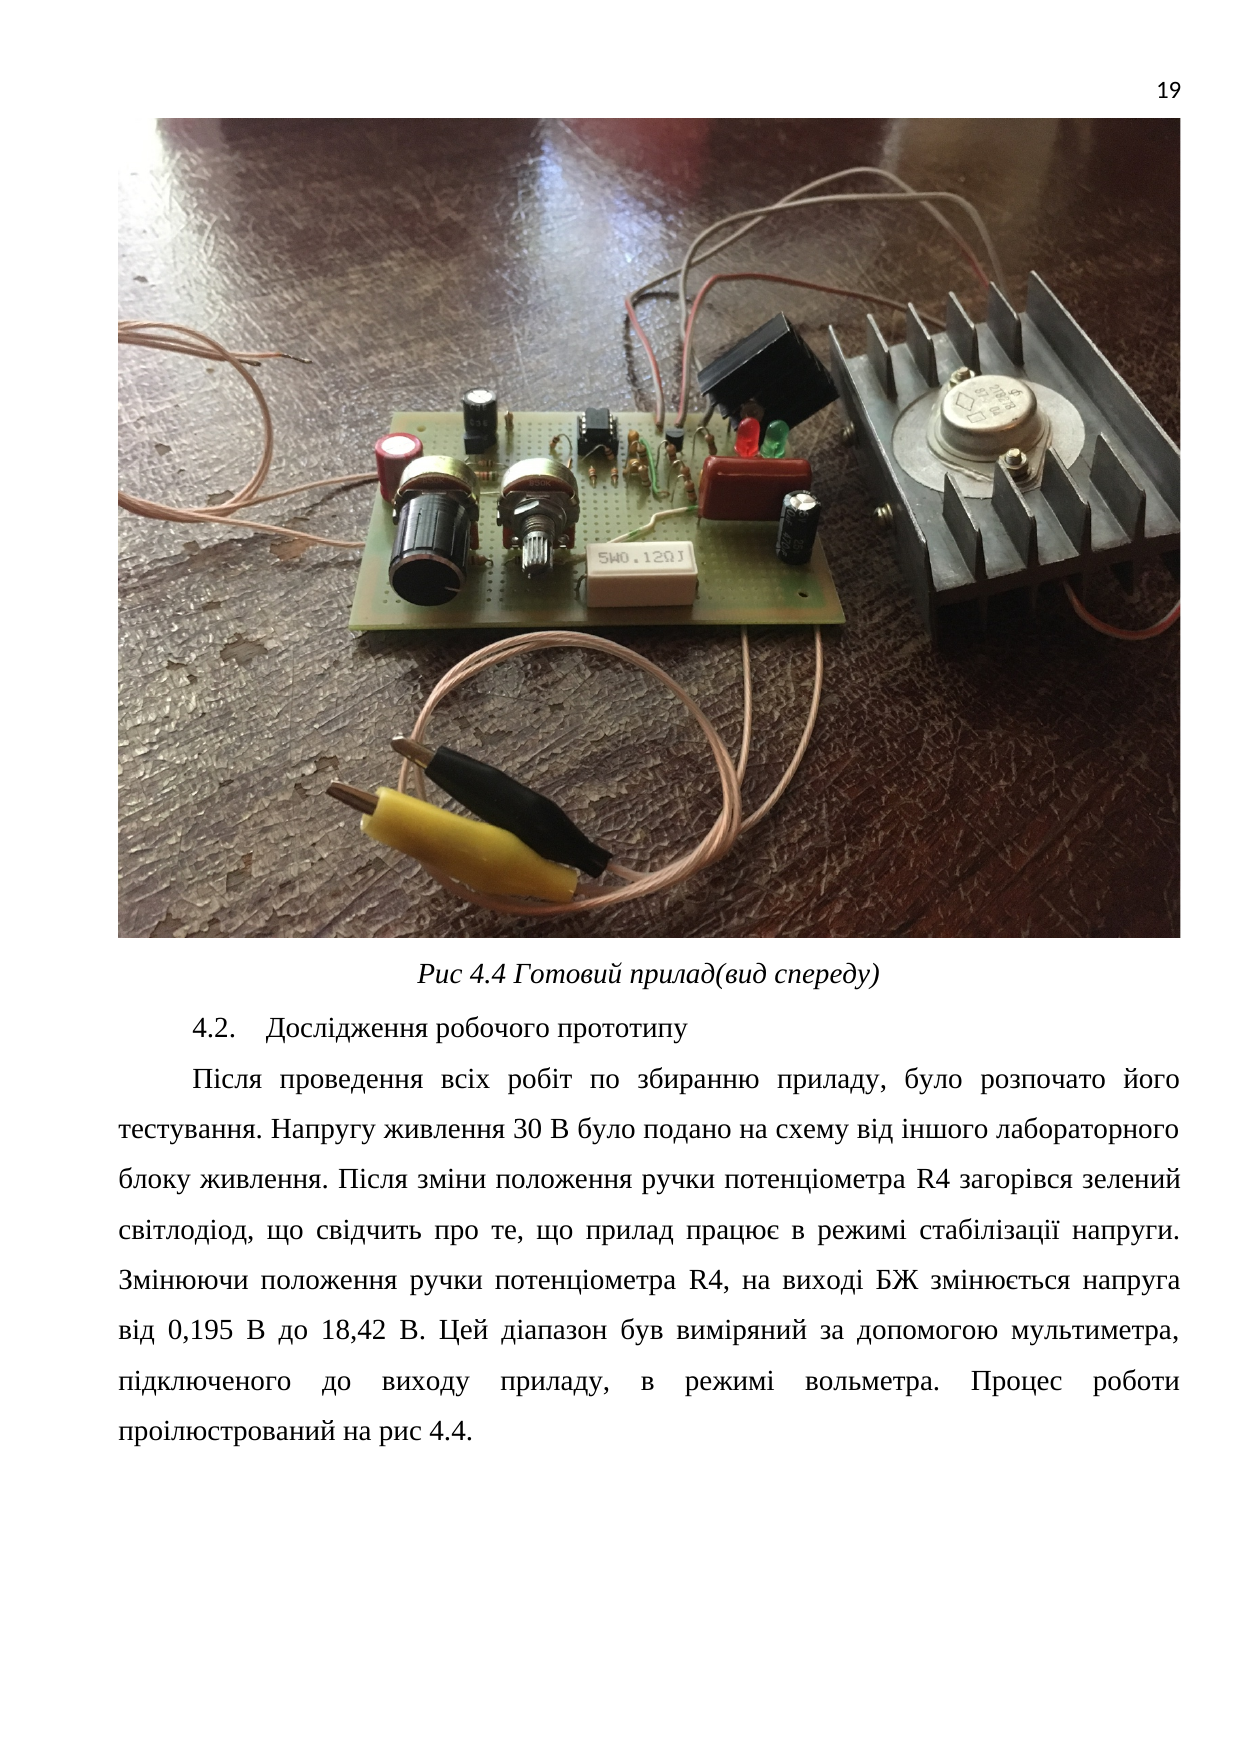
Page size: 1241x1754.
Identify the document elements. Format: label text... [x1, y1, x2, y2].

subtitle 4.2. Дослідження робочого прототипу [118, 1011, 1181, 1044]
text Рис 4.4 Готовий прилад(вид спереду) [118, 956, 1181, 989]
picture [118, 118, 1181, 938]
text Після проведення всіх робіт по збиранню приладу, було розпочато його тестування. Напругу живлення 30 В було подано на схему від іншого лабораторного блоку живлення. Після зміни положення ручки потенціометра R4 загорівся зелений світлодіод, що свідчить про те, що прилад працює в режимі стабілізації напруги. Змінюючи положення ручки потенціометра R4, на виході БЖ змінюється напруга від 0,195 В до 18,42 В. Цей діапазон був виміряний за допомогою мультиметра, підключеного до виходу приладу, в режимі вольметра. Процес роботи проілюстрований на рис 4.4. [118, 1061, 1181, 1447]
